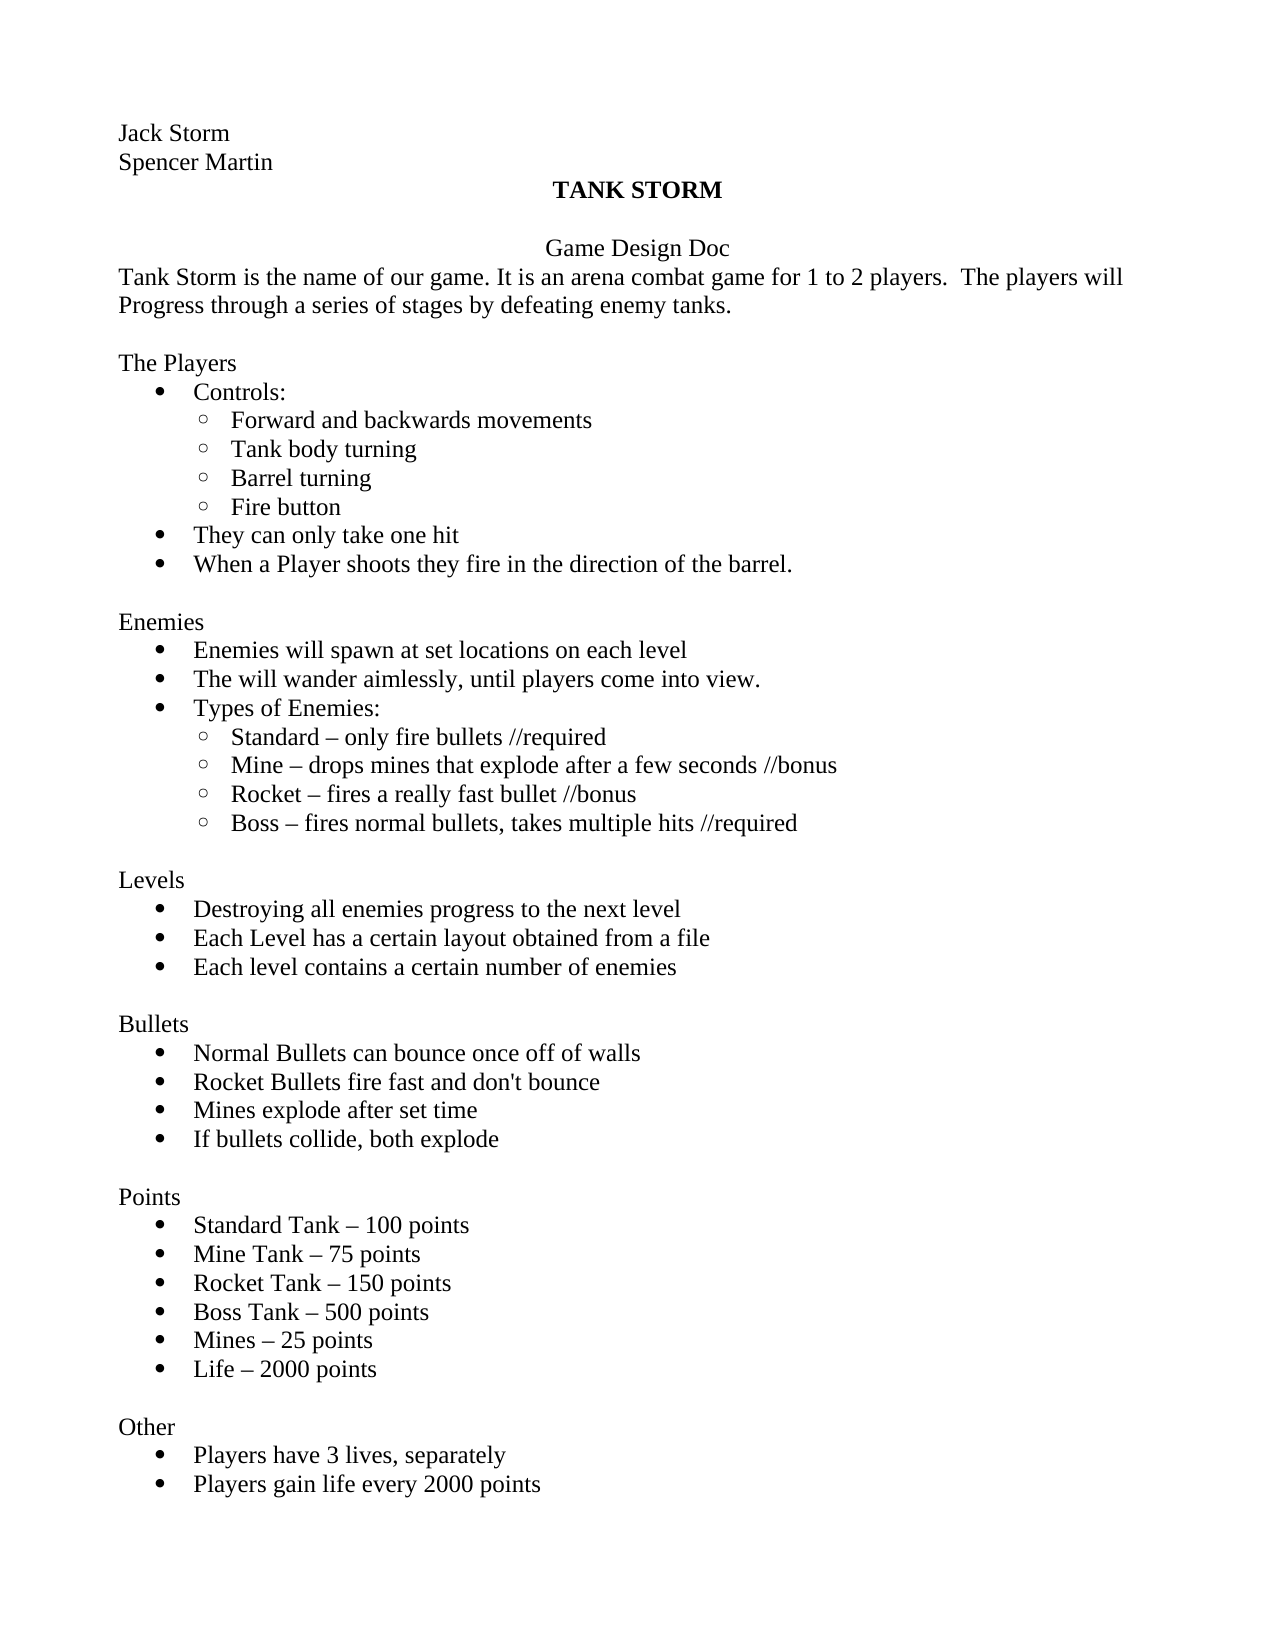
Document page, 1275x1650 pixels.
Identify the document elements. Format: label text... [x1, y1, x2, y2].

list Standard – only fire bullets //required [193, 722, 1157, 751]
list Tank body turning [193, 434, 1157, 463]
list Mine – drops mines that explode after a few seconds //bonus [193, 751, 1157, 779]
list Players gain life every 2000 points [156, 1469, 1157, 1498]
list Controls: [156, 377, 1157, 406]
list The will wander aimlessly, until players come into view. [156, 664, 1157, 693]
list Rocket Bullets fire fast and don't bounce [156, 1067, 1157, 1096]
text TANK STORM [118, 176, 1157, 204]
list Enemies will spawn at set locations on each level [156, 636, 1157, 664]
list Each Level has a certain layout obtained from a file [156, 923, 1157, 952]
list Types of Enemies: [156, 693, 1157, 722]
text Other [118, 1412, 1157, 1441]
list If bullets collide, both explode [156, 1124, 1157, 1153]
text Bullets [118, 1009, 1157, 1038]
text Game Design Doc [118, 233, 1157, 262]
list Destroying all enemies progress to the next level [156, 894, 1157, 923]
list Rocket Tank – 150 points [156, 1268, 1157, 1297]
list Standard Tank – 100 points [156, 1211, 1157, 1239]
list When a Player shoots they fire in the direction of the barrel. [156, 549, 1157, 578]
list Mines explode after set time [156, 1096, 1157, 1124]
text Points [118, 1182, 1157, 1211]
list Mine Tank – 75 points [156, 1239, 1157, 1268]
list Each level contains a certain number of enemies [156, 952, 1157, 981]
list Normal Bullets can bounce once off of walls [156, 1038, 1157, 1067]
list Rocket – fires a really fast bullet //bonus [193, 779, 1157, 808]
text Jack Storm [118, 118, 1157, 147]
text Enemies [118, 607, 1157, 636]
list Mines – 25 points [156, 1326, 1157, 1354]
text The Players [118, 348, 1157, 377]
list Fire button [193, 492, 1157, 521]
list Life – 2000 points [156, 1354, 1157, 1383]
list Boss Tank – 500 points [156, 1297, 1157, 1326]
list They can only take one hit [156, 521, 1157, 549]
list Barrel turning [193, 463, 1157, 492]
text Levels [118, 866, 1157, 894]
text Spencer Martin [118, 147, 1157, 176]
text Tank Storm is the name of our game. It is an arena combat game for 1 to 2 players. The players will Progress through a series of stages by defeating enemy tanks. [118, 262, 1157, 319]
list Forward and backwards movements [193, 406, 1157, 434]
list Boss – fires normal bullets, takes multiple hits //required [193, 808, 1157, 837]
list Players have 3 lives, separately [156, 1441, 1157, 1469]
